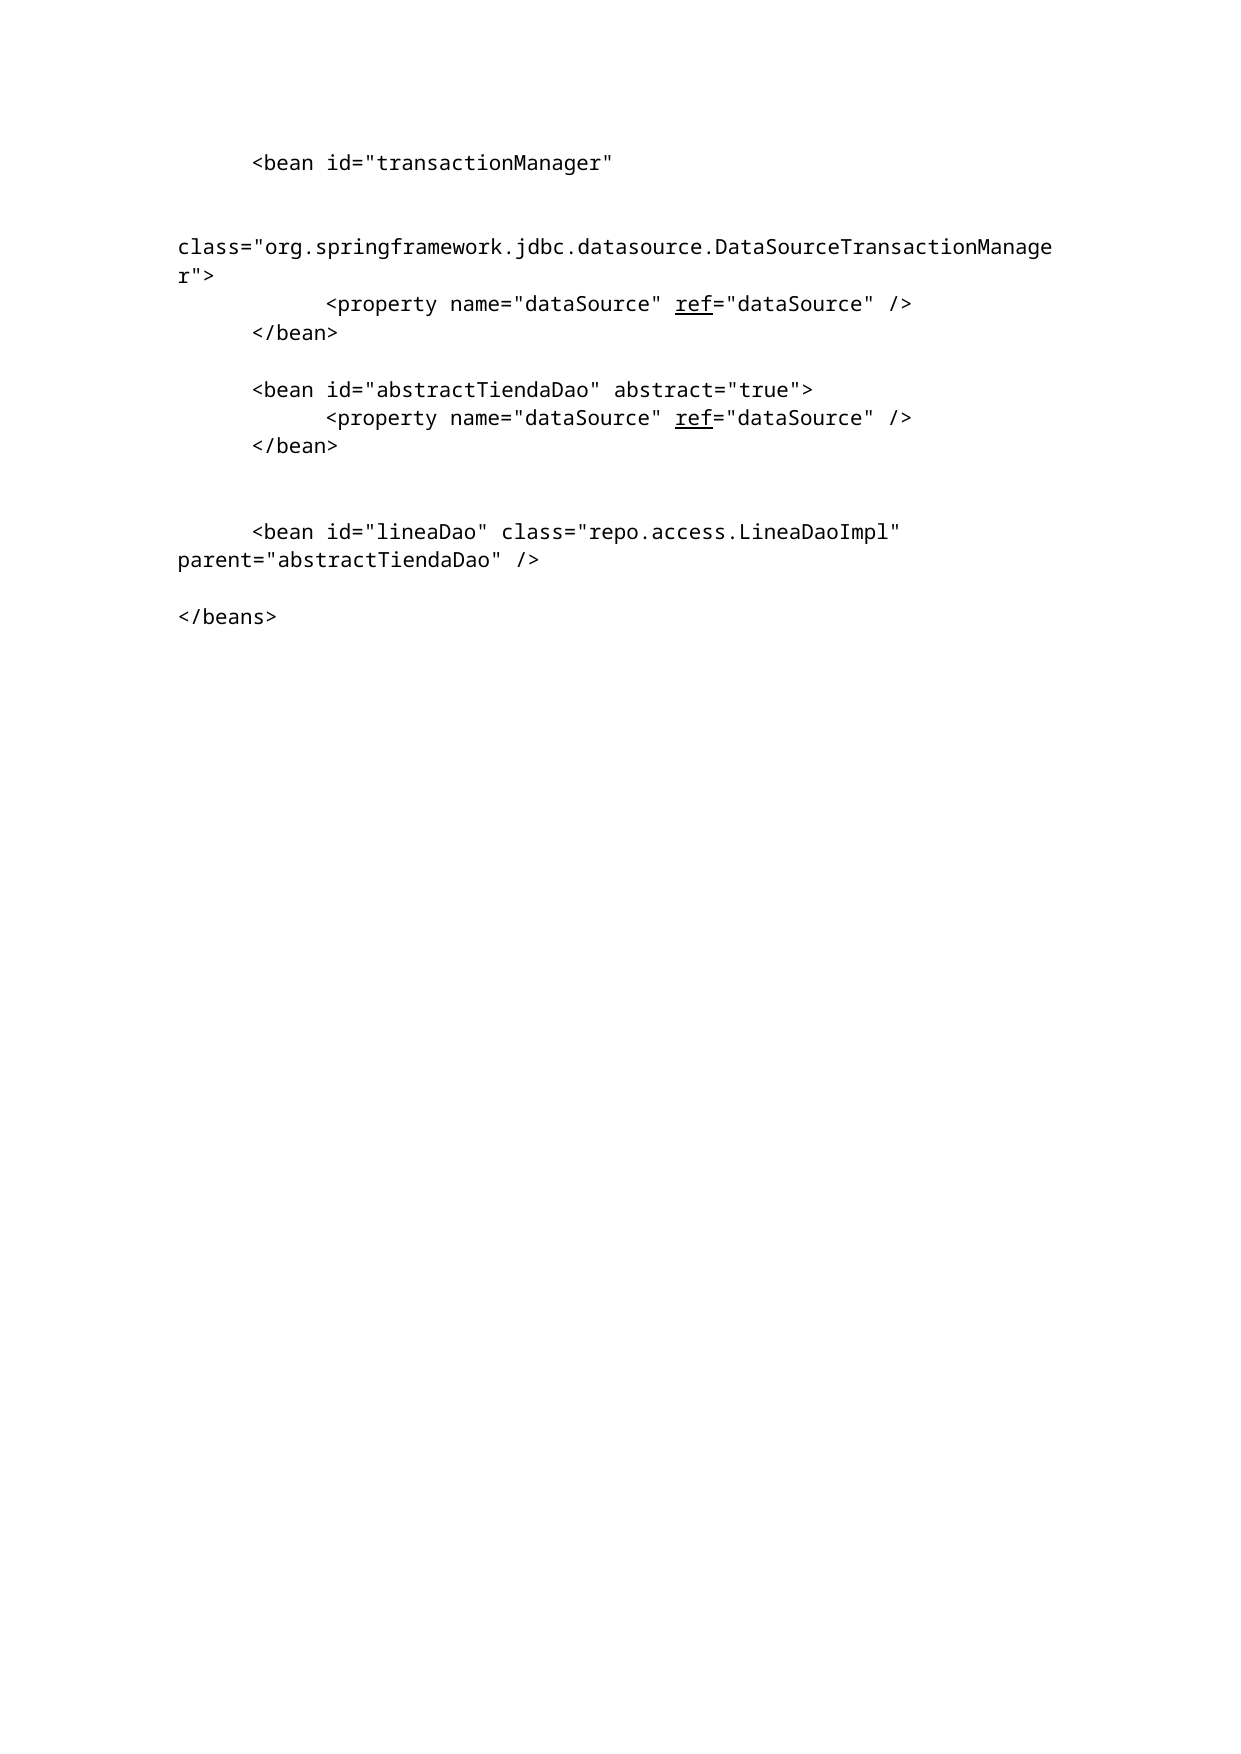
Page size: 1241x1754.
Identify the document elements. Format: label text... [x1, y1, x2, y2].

text <property name="dataSource" ref="dataSource" /> [177, 403, 1063, 432]
text </bean> [177, 432, 1063, 460]
text <bean id="abstractTiendaDao" abstract="true"> [177, 375, 1063, 403]
text </bean> [177, 318, 1063, 346]
text <bean id="transactionManager" [177, 148, 1063, 176]
text <bean id="lineaDao" class="repo.access.LineaDaoImpl" parent="abstractTiendaDao" /> [177, 517, 1063, 574]
text </beans> [177, 602, 1063, 631]
text <property name="dataSource" ref="dataSource" /> [177, 289, 1063, 318]
text class="org.springframework.jdbc.datasource.DataSourceTransactionManager"> [177, 176, 1063, 289]
